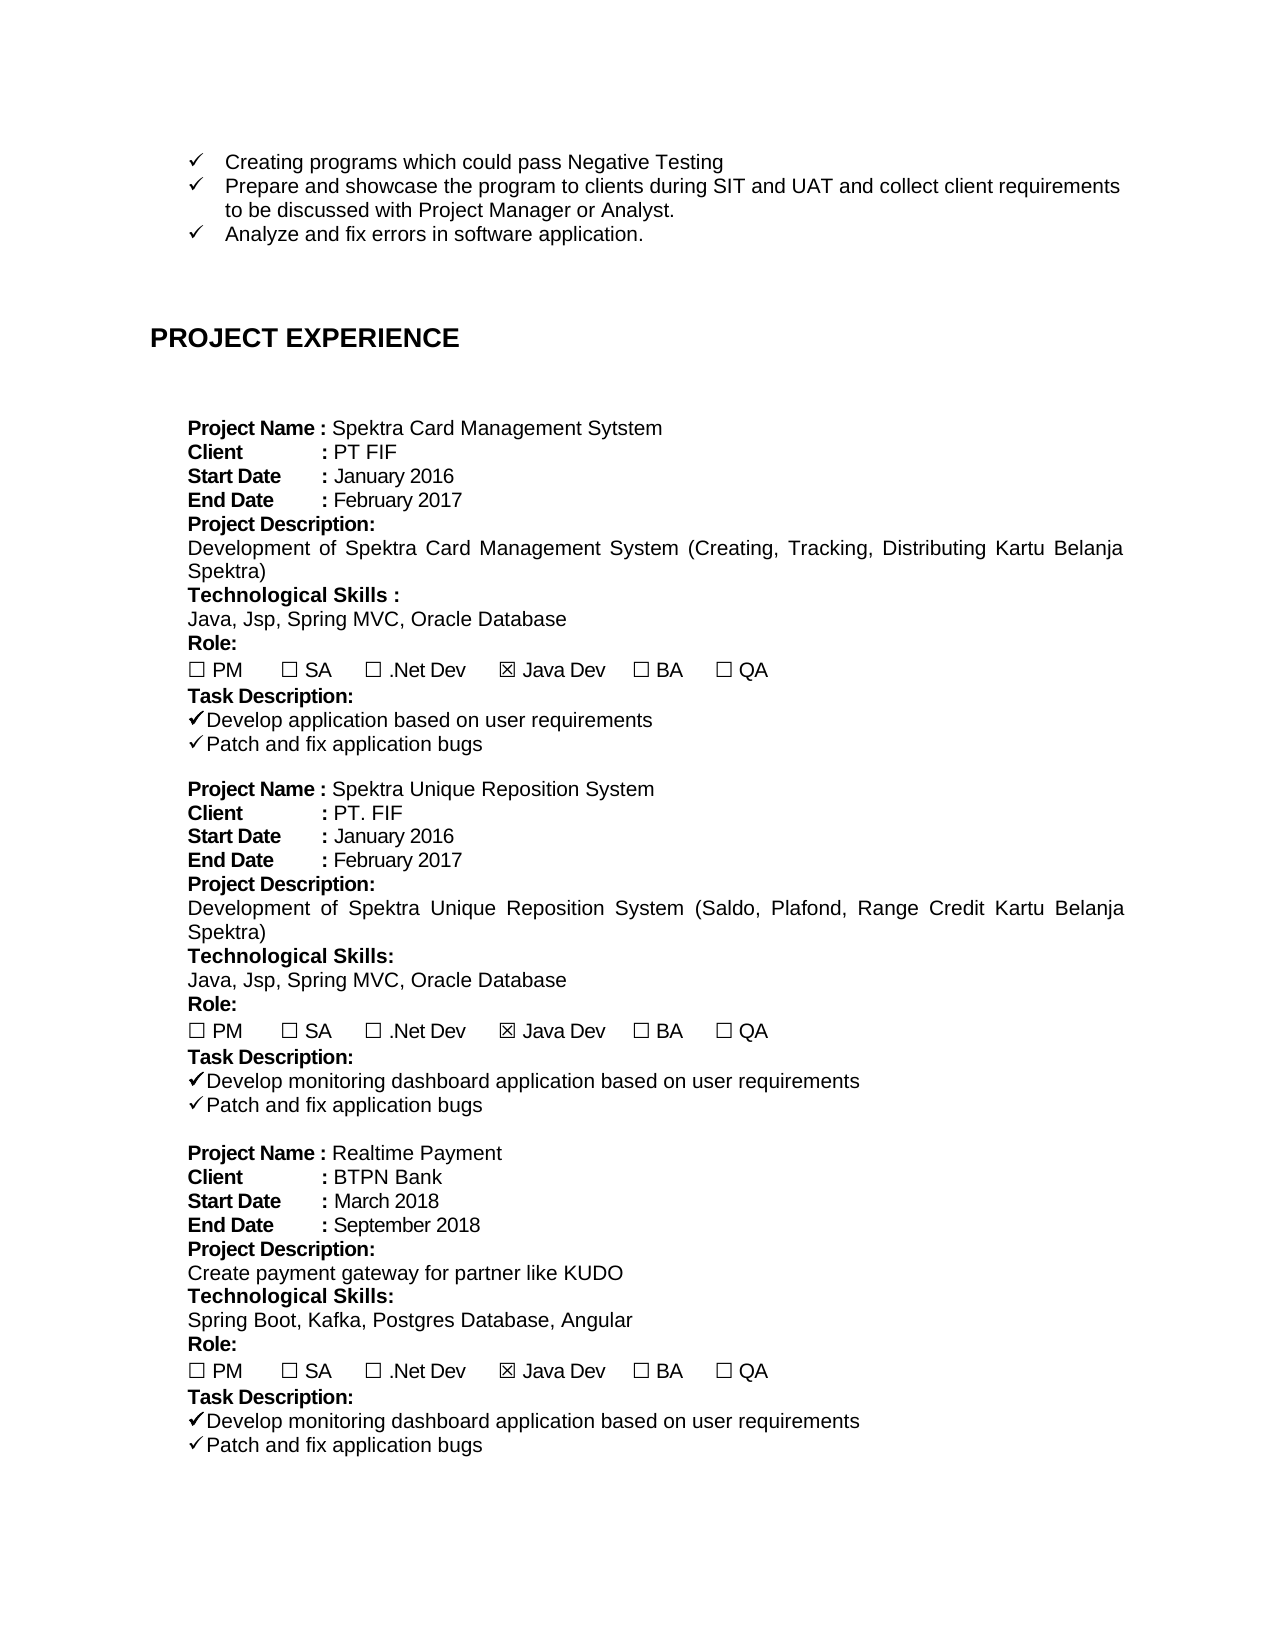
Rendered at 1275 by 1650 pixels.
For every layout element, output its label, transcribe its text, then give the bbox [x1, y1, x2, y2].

text Role: [150, 1332, 1125, 1356]
text Project Description: [150, 1236, 1125, 1260]
text Project Description: [150, 511, 1125, 535]
text Project Name : Realtime Payment [187, 1141, 1125, 1164]
text Client : PT FIF [187, 439, 1125, 463]
text PROJECT EXPERIENCE [150, 322, 1125, 353]
text End Date : [187, 848, 1125, 872]
text Technological Skills : [150, 583, 1125, 607]
text End Date : [187, 487, 1125, 511]
list Patch and fix application bugs [187, 1092, 1125, 1117]
text Start Date : [187, 1188, 1125, 1212]
list Patch and fix application bugs [187, 732, 1125, 756]
list Creating programs which could pass Negative Testing [187, 150, 1125, 174]
text Development of Spektra Unique Reposition System (Saldo, Plafond, Range Credit Kartu Belanja Spektra) [187, 896, 1125, 944]
text Create payment gateway for partner like KUDO [187, 1260, 1125, 1284]
text Technological Skills: [187, 944, 1125, 968]
text End Date : [187, 1212, 1125, 1236]
text Task Description: [187, 1384, 1125, 1408]
list Develop monitoring dashboard application based on user requirements [187, 1068, 1125, 1092]
list Develop application based on user requirements [187, 707, 1125, 732]
text Client : BTPN Bank [187, 1164, 1125, 1188]
text Project Description: [150, 872, 1125, 896]
text Role: [150, 992, 1125, 1016]
text PM SA .Net Dev Java Dev BA QA [187, 1356, 1125, 1384]
text PM SA .Net Dev Java Dev BA QA [187, 655, 1125, 683]
text Technological Skills: [150, 1284, 1125, 1308]
list Patch and fix application bugs [187, 1433, 1125, 1457]
text Project Name : Spektra Unique Reposition System [187, 776, 1125, 800]
text PM SA .Net Dev Java Dev BA QA [187, 1016, 1125, 1044]
list Develop monitoring dashboard application based on user requirements [187, 1408, 1125, 1433]
text Start Date : [187, 824, 1125, 848]
text Start Date : [187, 463, 1125, 487]
text Task Description: [187, 1044, 1125, 1068]
text Project Name : Spektra Card Management Sytstem [187, 416, 1125, 439]
list Prepare and showcase the program to clients during SIT and UAT and collect client requirements to be discussed with Project Manager or Analyst. [187, 174, 1125, 222]
list Analyze and fix errors in software application. [187, 222, 1125, 246]
text Task Description: [187, 683, 1125, 707]
text Java, Jsp, Spring MVC, Oracle Database [187, 968, 1125, 992]
text Role: [150, 631, 1125, 655]
text Development of Spektra Card Management System (Creating, Tracking, Distributing Kartu Belanja Spektra) [187, 535, 1125, 583]
text Spring Boot, Kafka, Postgres Database, Angular [187, 1308, 1125, 1332]
text Java, Jsp, Spring MVC, Oracle Database [187, 607, 1125, 631]
text Client : PT. FIF [187, 800, 1125, 824]
